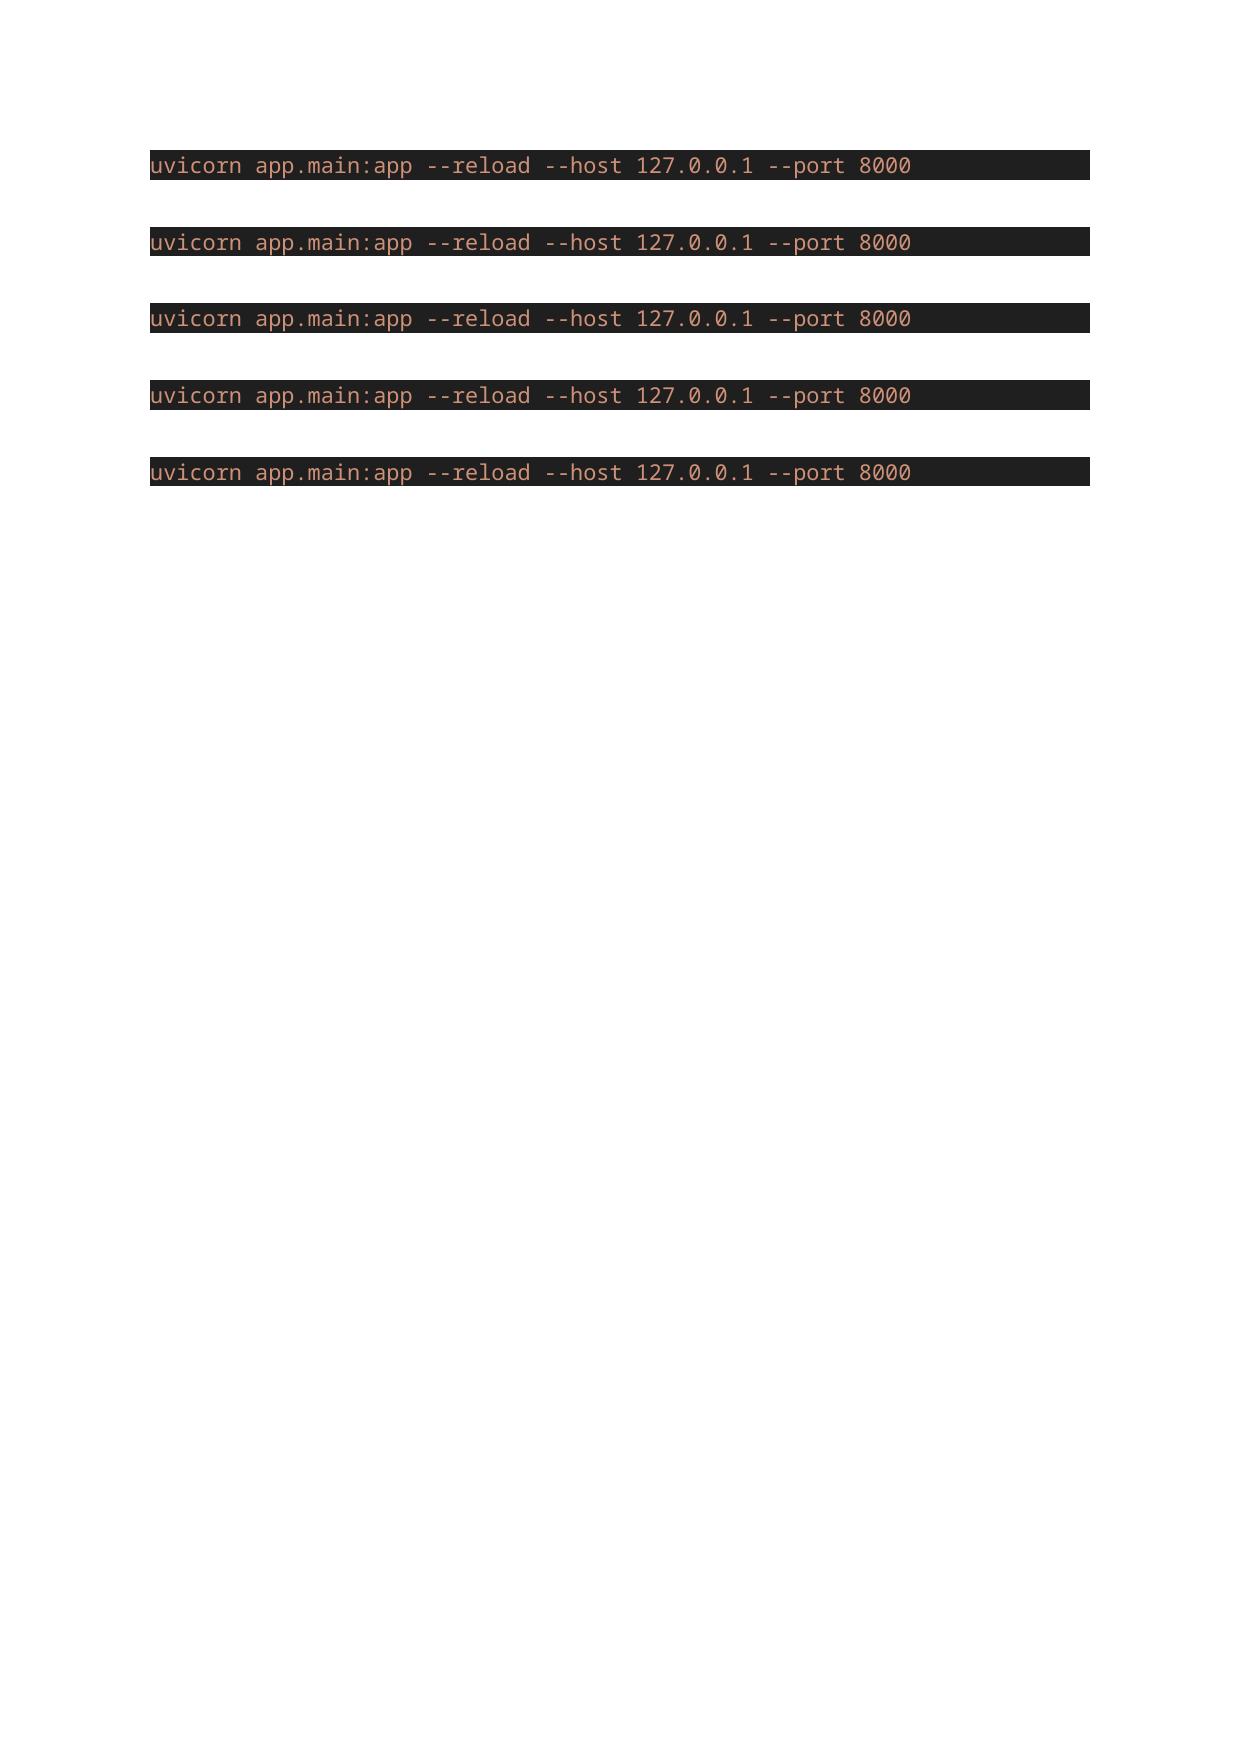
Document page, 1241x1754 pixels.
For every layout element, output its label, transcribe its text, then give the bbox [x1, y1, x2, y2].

text uvicorn app.main:app --reload --host 127.0.0.1 --port 8000 [150, 227, 1090, 256]
text uvicorn app.main:app --reload --host 127.0.0.1 --port 8000 [150, 457, 1090, 486]
text uvicorn app.main:app --reload --host 127.0.0.1 --port 8000 [150, 380, 1090, 410]
text uvicorn app.main:app --reload --host 127.0.0.1 --port 8000 [150, 303, 1090, 333]
text uvicorn app.main:app --reload --host 127.0.0.1 --port 8000 [150, 150, 1090, 180]
